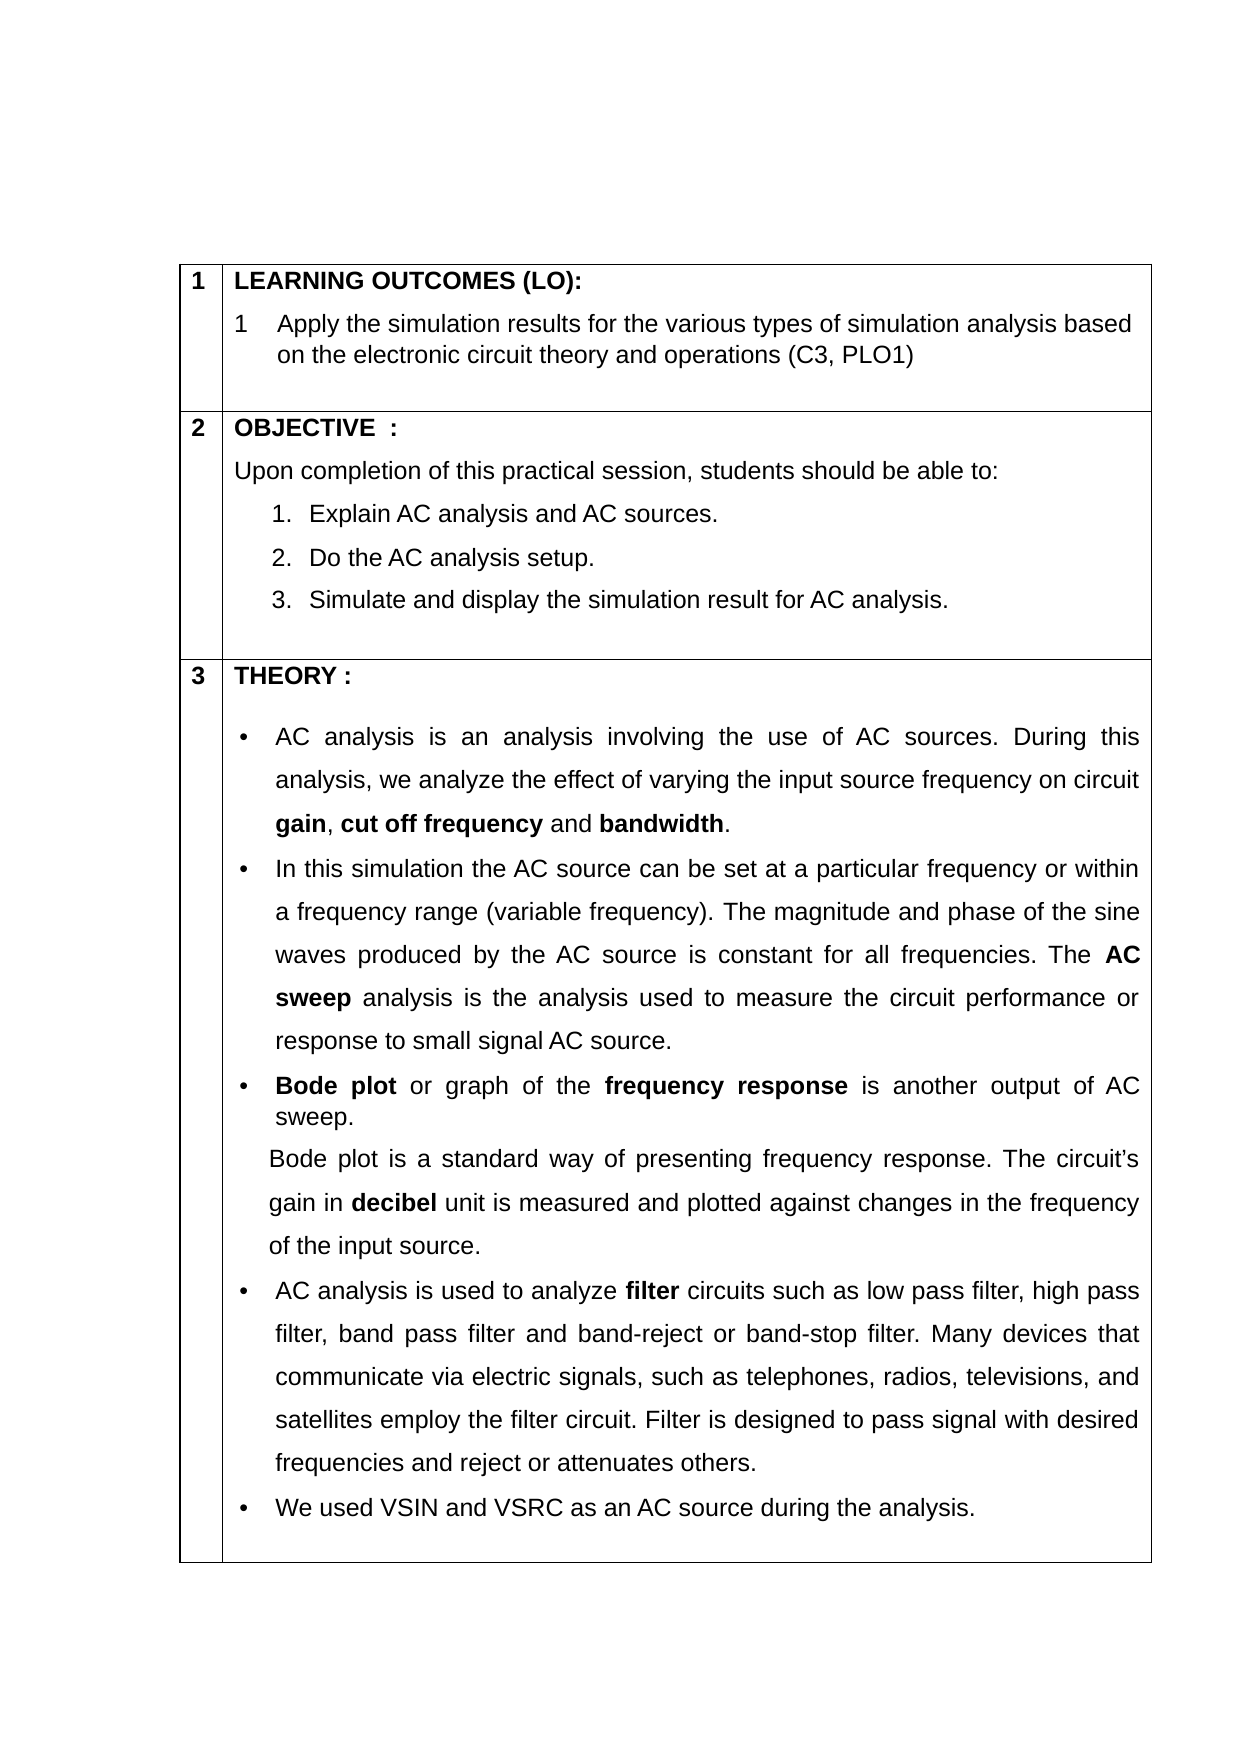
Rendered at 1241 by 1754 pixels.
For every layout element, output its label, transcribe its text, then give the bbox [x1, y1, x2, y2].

table_cell OBJECTIVE : Upon completion of this practical session, students should be able to: Explain AC analysis and AC sources. Do the AC analysis setup. Simulate and display the simulation result for AC analysis. [223, 412, 1151, 659]
table_header LEARNING OUTCOMES (LO): 1 Apply the simulation results for the various types of simulation analysis based on the electronic circuit theory and operations (C3, PLO1) [223, 265, 1151, 411]
table_cell THEORY : AC analysis is an analysis involving the use of AC sources. During this analysis, we analyze the effect of varying the input source frequency on circuit gain, cut off frequency and bandwidth. In this simulation the AC source can be set at a particular frequency or within a frequency range (variable frequency). The magnitude and phase of the sine waves produced by the AC source is constant for all frequencies. The AC sweep analysis is the analysis used to measure the circuit performance or response to small signal AC source. Bode plot or graph of the frequency response is another output of AC sweep. Bode plot is a standard way of presenting frequency response. The circuit’s gain in decibel unit is measured and plotted against changes in the frequency of the input source. AC analysis is used to analyze filter circuits such as low pass filter, high pass filter, band pass filter and band-reject or band-stop filter. Many devices that communicate via electric signals, such as telephones, radios, televisions, and satellites employ the filter circuit. Filter is designed to pass signal with desired frequencies and reject or attenuates others. We used VSIN and VSRC as an AC source during the analysis. [223, 660, 1151, 1562]
table_header 1 [181, 265, 222, 411]
table_cell 3 [181, 660, 222, 1562]
table_cell 2 [181, 412, 222, 659]
